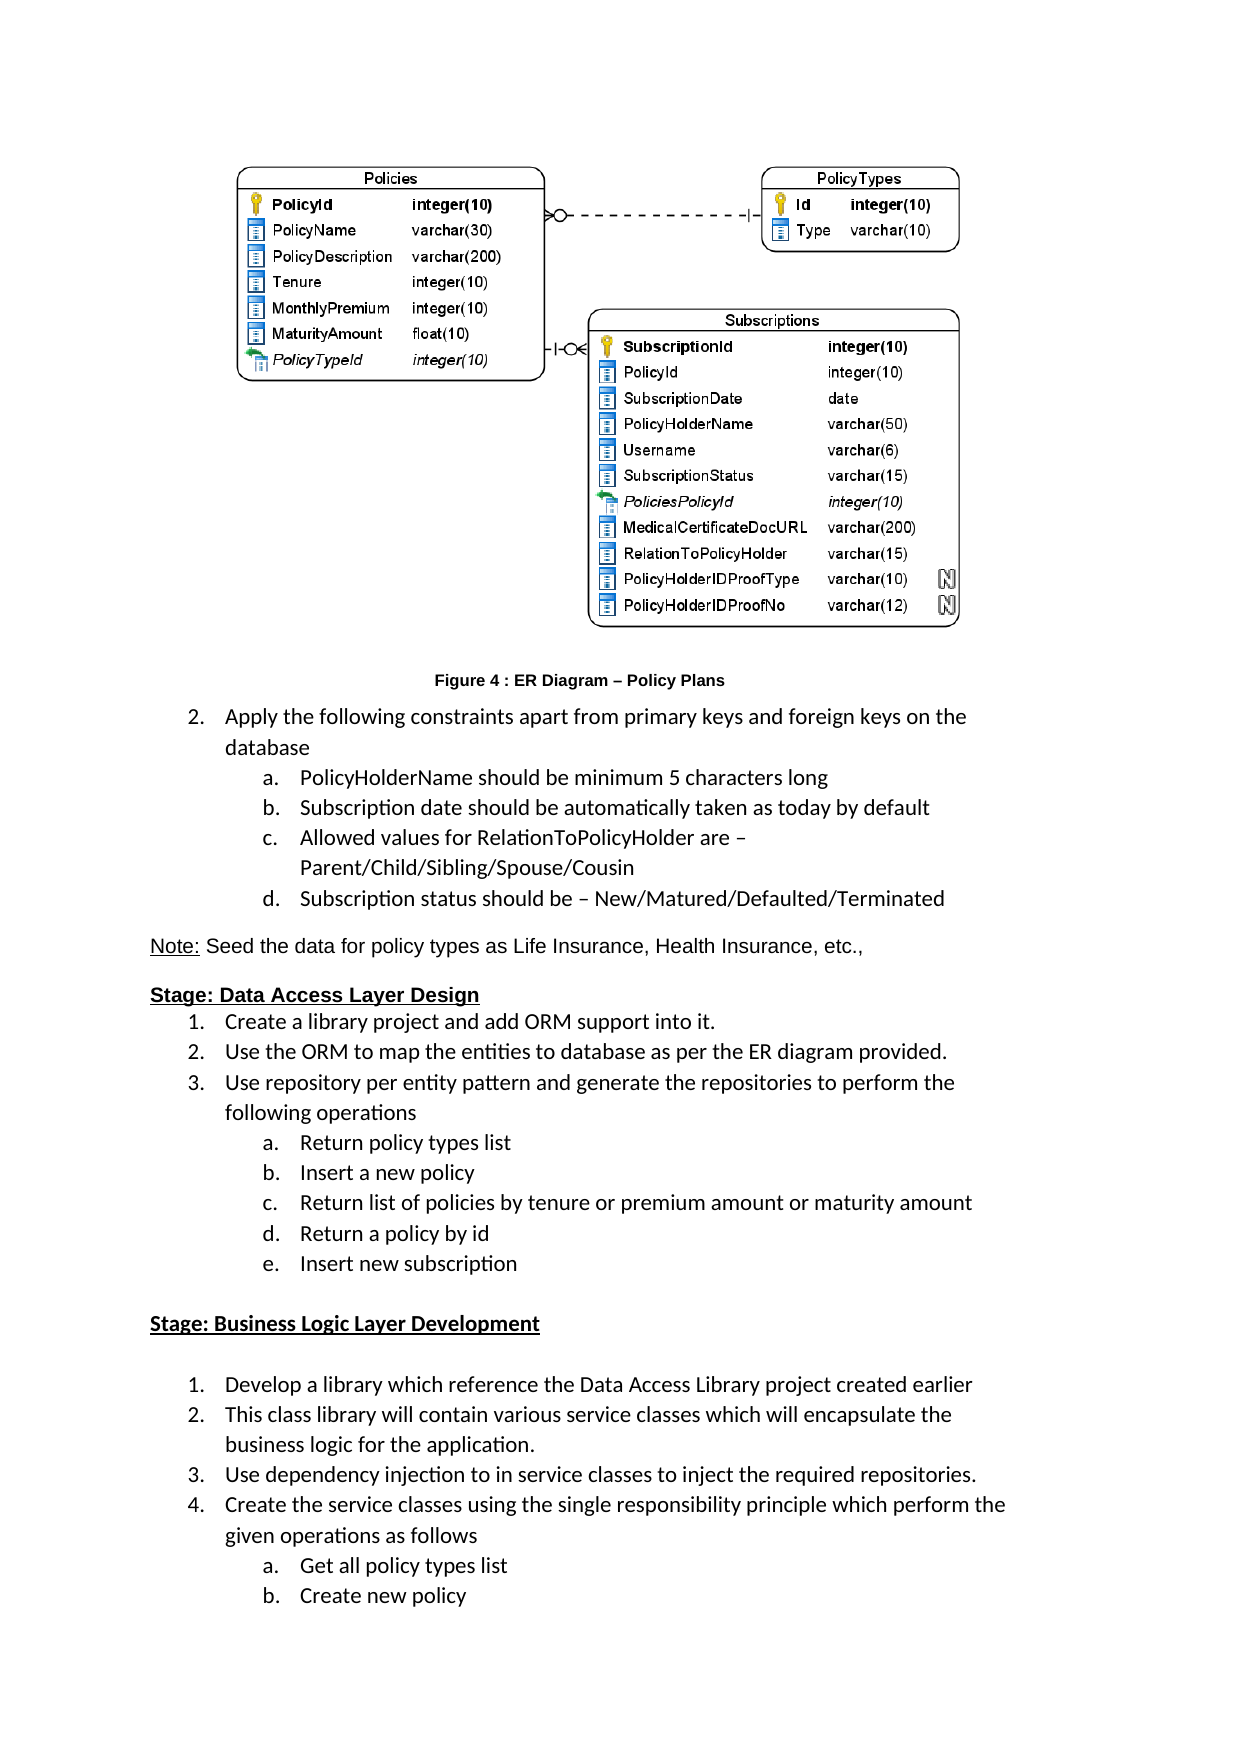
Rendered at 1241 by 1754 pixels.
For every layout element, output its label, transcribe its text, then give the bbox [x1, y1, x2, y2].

list Use the ORM to map the entities to database as per the ER diagram provided. [187, 1037, 1022, 1065]
list Develop a library which reference the Data Access Library project created earlier [187, 1370, 1022, 1398]
list Create a library project and add ORM support into it. [187, 1007, 1022, 1035]
list Insert new subscription [262, 1249, 1022, 1277]
list Use dependency injection to in service classes to inject the required repositories. [187, 1460, 1022, 1488]
list Apply the following constraints apart from primary keys and foreign keys on the database [187, 702, 1022, 761]
text Figure 4 : ER Diagram – Policy Plans [150, 665, 1009, 690]
list Subscription date should be automatically taken as today by default [262, 793, 1022, 821]
list Create new policy [262, 1581, 1022, 1609]
list Return list of policies by tenure or premium amount or maturity amount [262, 1188, 1022, 1216]
list Insert a new policy [262, 1158, 1022, 1186]
list Return policy types list [262, 1128, 1022, 1156]
list This class library will contain various service classes which will encapsulate the business logic for the application. [187, 1400, 1022, 1458]
text Stage: Data Access Layer Design [150, 983, 1022, 1007]
text Note: Seed the data for policy types as Life Insurance, Health Insurance, etc., [150, 933, 1009, 958]
list Get all policy types list [262, 1551, 1022, 1579]
list PolicyHolderName should be minimum 5 characters long [262, 763, 1022, 791]
list Allowed values for RelationToPolicyHolder are – Parent/Child/Sibling/Spouse/Cousin [262, 823, 1022, 881]
list Subscription status should be – New/Matured/Defaulted/Terminated [262, 884, 1022, 912]
list Return a policy by id [262, 1219, 1022, 1247]
list Create the service classes using the single responsibility principle which perform the given operations as follows [187, 1491, 1022, 1549]
list Stage: Business Logic Layer Development [150, 1309, 1022, 1337]
list Use repository per entity pattern and generate the repositories to perform the following operations [187, 1068, 1022, 1126]
picture [225, 150, 969, 634]
